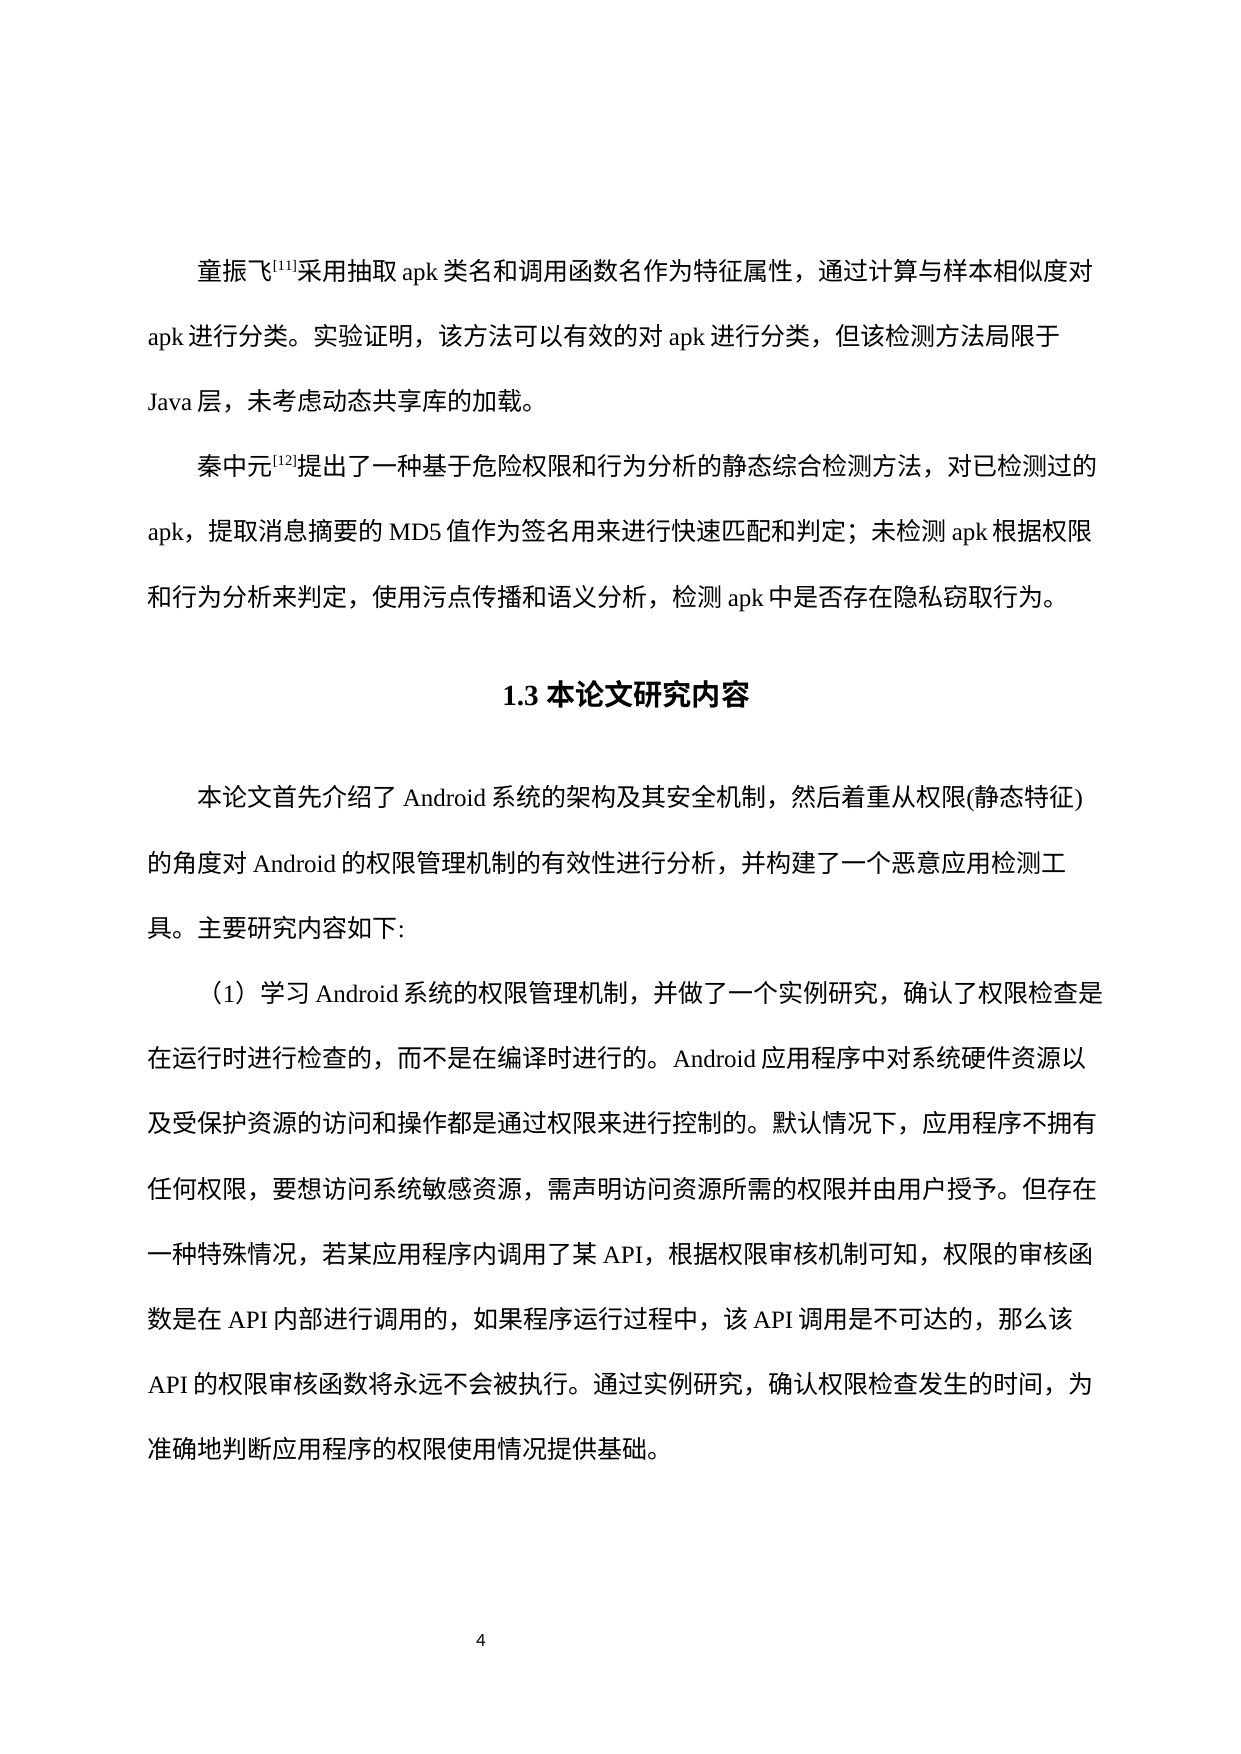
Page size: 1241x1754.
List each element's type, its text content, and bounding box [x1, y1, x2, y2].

text 秦中元[12]提出了一种基于危险权限和行为分析的静态综合检测方法，对已检测过的apk，提取消息摘要的MD5值作为签名用来进行快速匹配和判定；未检测apk根据权限和行为分析来判定，使用污点传播和语义分析，检测apk中是否存在隐私窃取行为。 [148, 432, 1104, 628]
text 1.3 本论文研究内容 [148, 661, 1104, 726]
text 本论文首先介绍了Android系统的架构及其安全机制，然后着重从权限(静态特征)的角度对Android的权限管理机制的有效性进行分析，并构建了一个恶意应用检测工具。主要研究内容如下: [148, 763, 1104, 959]
text 童振飞[11]采用抽取apk类名和调用函数名作为特征属性，通过计算与样本相似度对apk进行分类。实验证明，该方法可以有效的对apk进行分类，但该检测方法局限于Java层，未考虑动态共享库的加载。 [148, 237, 1104, 432]
text （1）学习Android系统的权限管理机制，并做了一个实例研究，确认了权限检查是在运行时进行检查的，而不是在编译时进行的。Android应用程序中对系统硬件资源以及受保护资源的访问和操作都是通过权限来进行控制的。默认情况下，应用程序不拥有任何权限，要想访问系统敏感资源，需声明访问资源所需的权限并由用户授予。但存在一种特殊情况，若某应用程序内调用了某API，根据权限审核机制可知，权限的审核函数是在API内部进行调用的，如果程序运行过程中，该API调用是不可达的，那么该API的权限审核函数将永远不会被执行。通过实例研究，确认权限检查发生的时间，为准确地判断应用程序的权限使用情况提供基础。 [148, 959, 1104, 1481]
